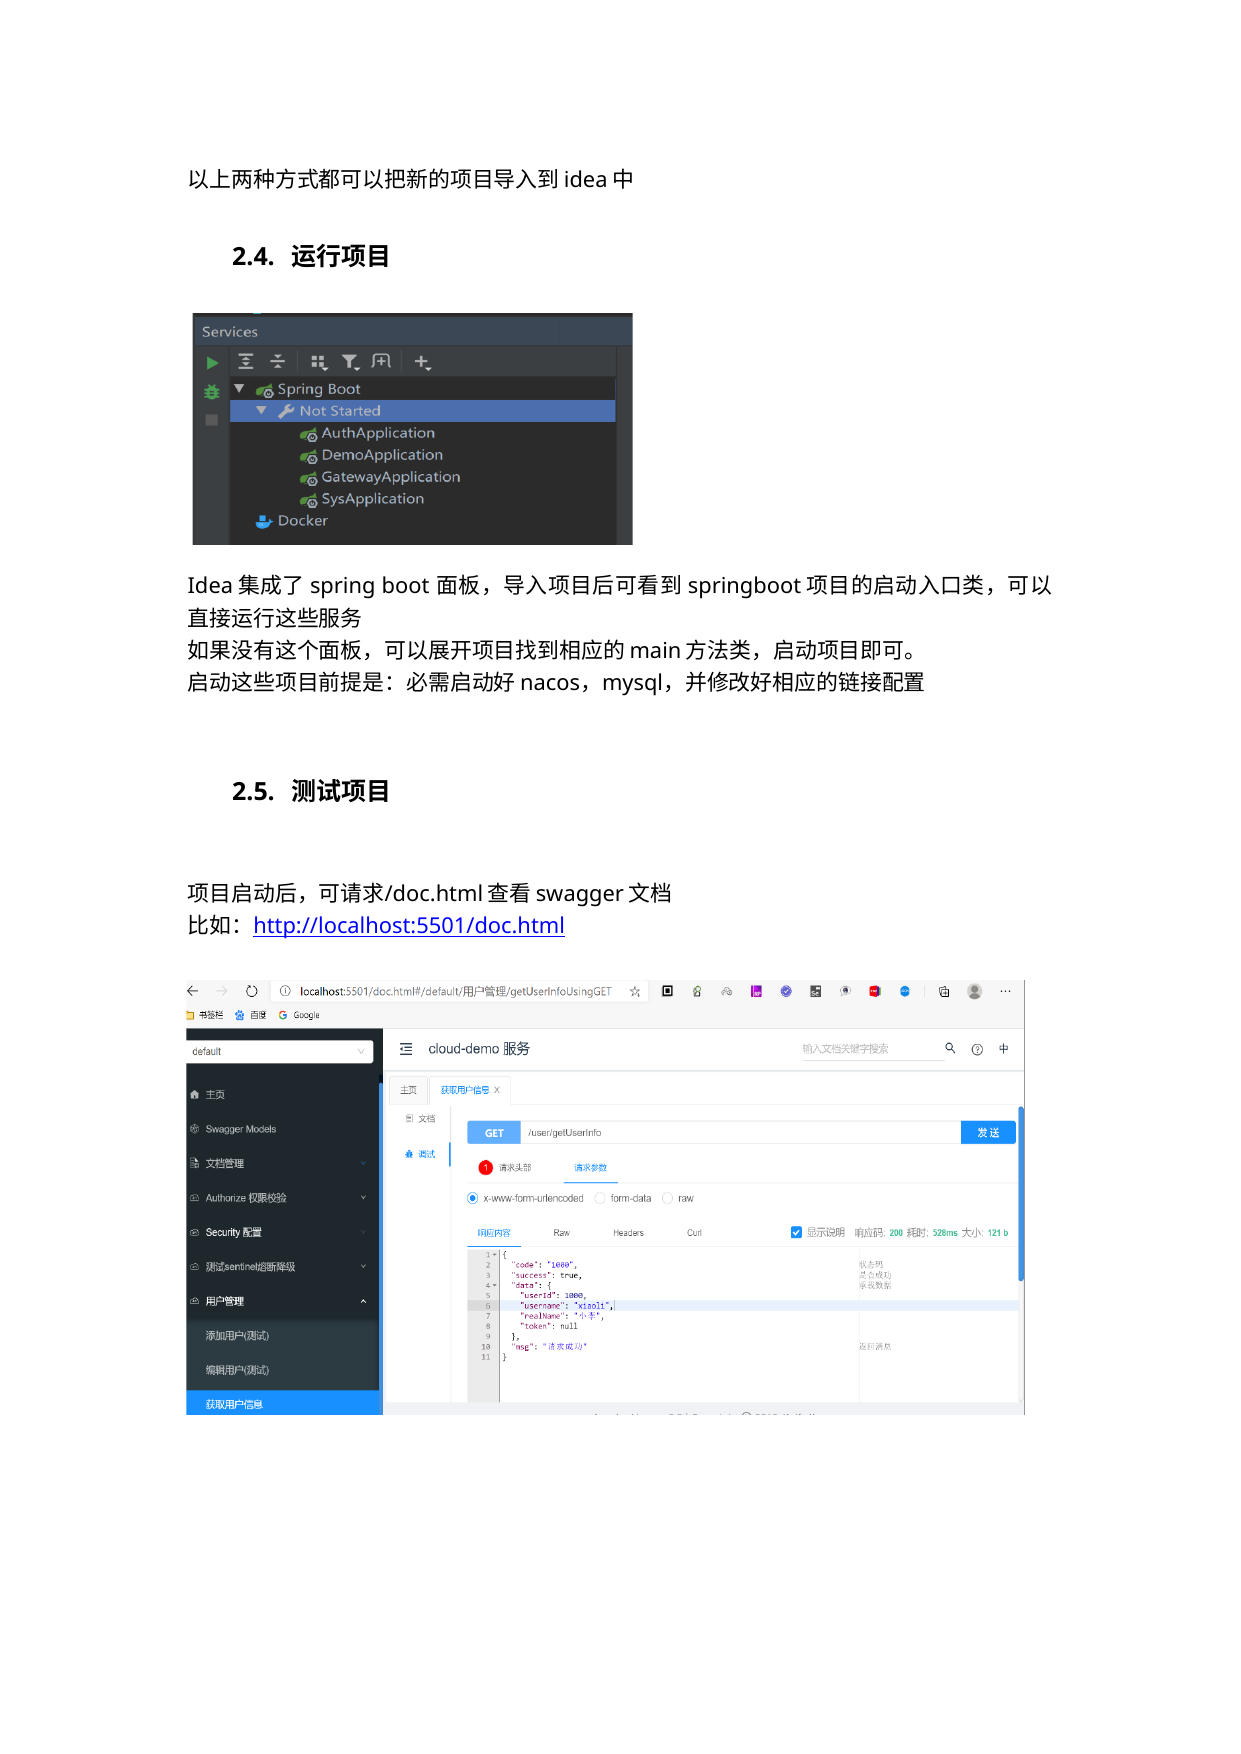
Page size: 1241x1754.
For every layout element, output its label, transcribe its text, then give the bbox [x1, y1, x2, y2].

text 以上两种方式都可以把新的项目导入到idea中 [187, 162, 1053, 194]
text 项目启动后，可请求/doc.html查看swagger文档 [187, 876, 1053, 908]
subtitle 运行项目 [232, 222, 1053, 287]
text 比如：http://localhost:5501/doc.html [187, 908, 1053, 941]
subtitle 测试项目 [232, 757, 1053, 822]
text Idea集成了spring boot 面板，导入项目后可看到springboot项目的启动入口类，可以直接运行这些服务 [187, 568, 1053, 633]
text 如果没有这个面板，可以展开项目找到相应的main方法类，启动项目即可。 [187, 633, 1053, 665]
picture [192, 313, 633, 545]
picture [186, 980, 1025, 1415]
text 启动这些项目前提是：必需启动好nacos，mysql，并修改好相应的链接配置 [187, 665, 1053, 698]
